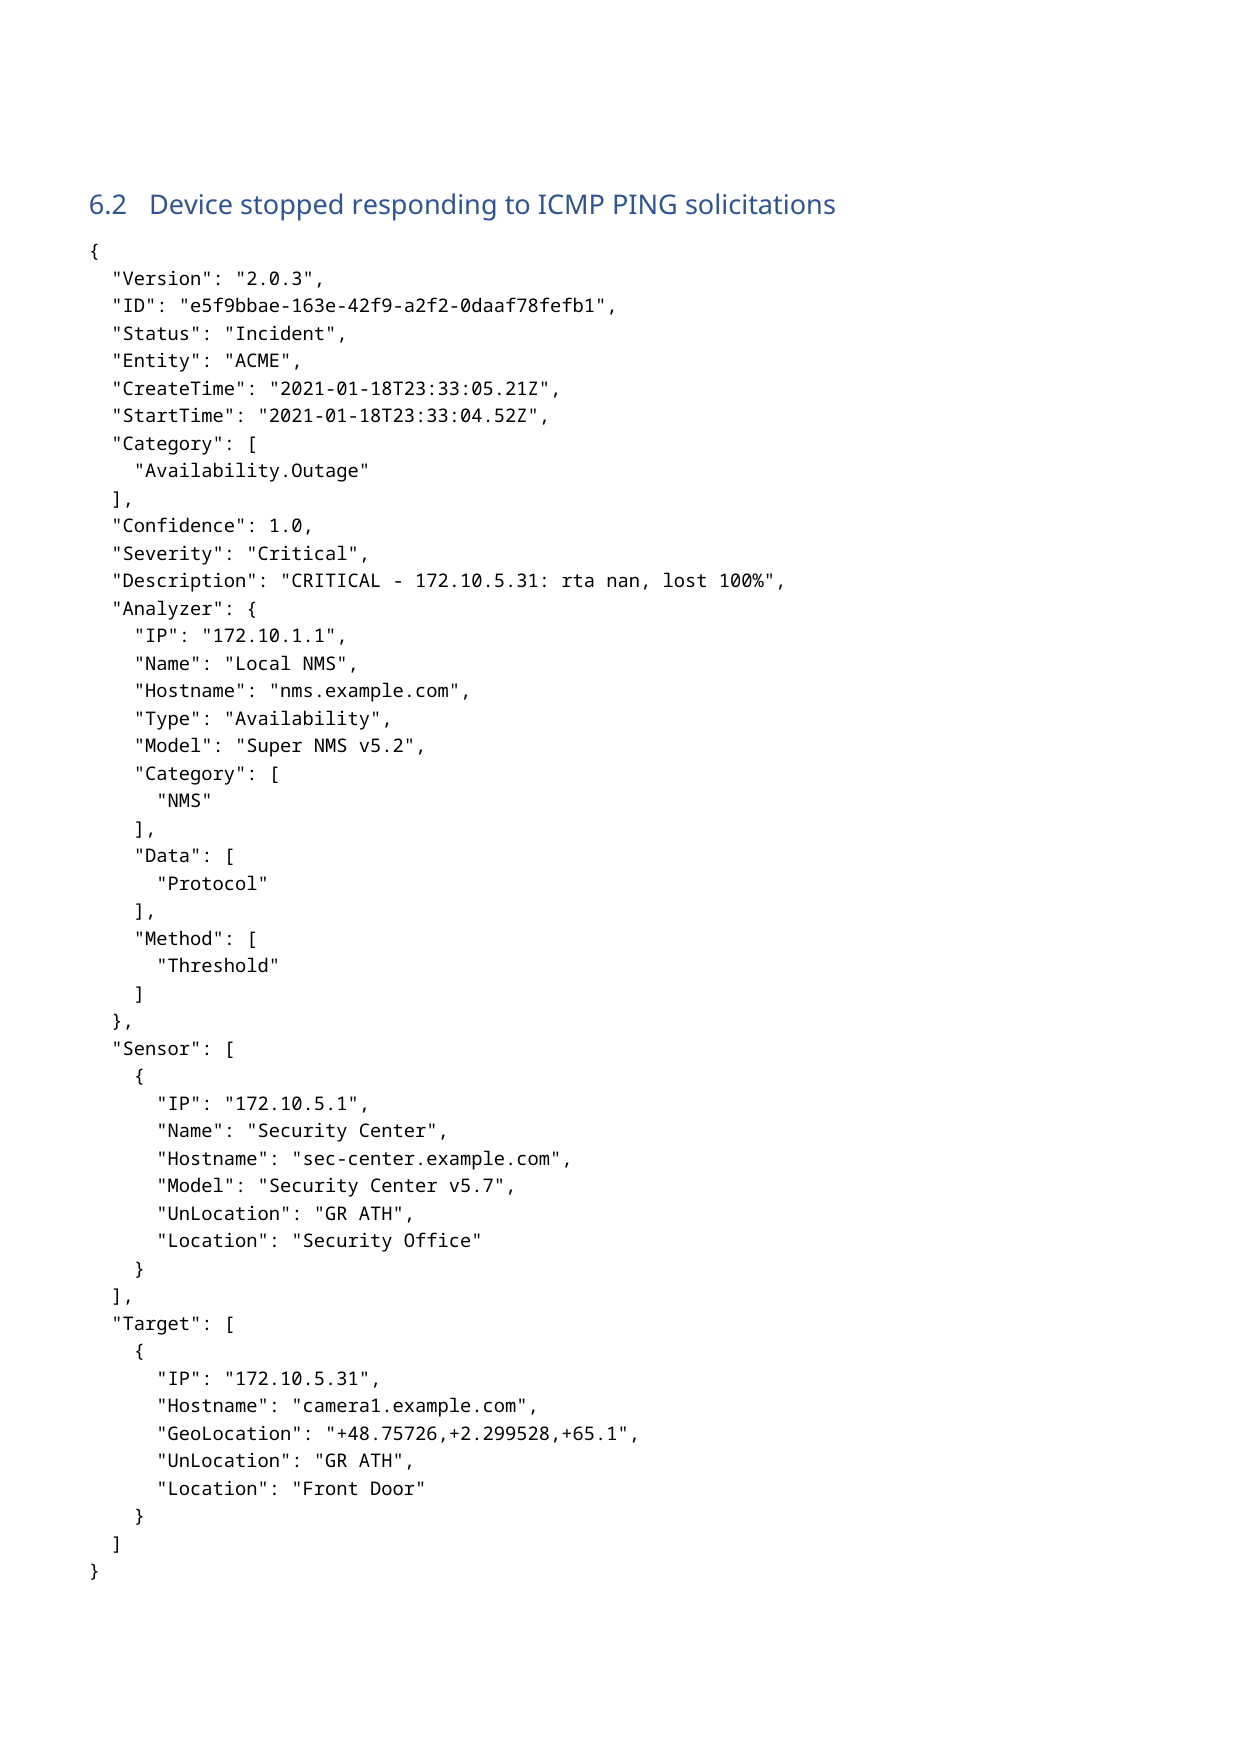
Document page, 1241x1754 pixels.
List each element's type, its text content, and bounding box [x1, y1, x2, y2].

text ] [89, 1530, 1152, 1555]
text ], [89, 815, 1152, 840]
text "Version": "2.0.3", [89, 265, 1152, 290]
text "IP": "172.10.5.1", [89, 1090, 1152, 1115]
text "GeoLocation": "+48.75726,+2.299528,+65.1", [89, 1420, 1152, 1445]
text "Entity": "ACME", [89, 347, 1152, 373]
text "Sensor": [ [89, 1035, 1152, 1060]
text "ID": "e5f9bbae-163e-42f9-a2f2-0daaf78fefb1", [89, 292, 1152, 318]
text "Confidence": 1.0, [89, 512, 1152, 538]
text "Category": [ [89, 760, 1152, 785]
text ] [89, 980, 1152, 1005]
text "Hostname": "camera1.example.com", [89, 1392, 1152, 1418]
text ], [89, 897, 1152, 923]
text { [89, 237, 1152, 263]
text "Method": [ [89, 925, 1152, 950]
text "Target": [ [89, 1310, 1152, 1335]
text "Availability.Outage" [89, 457, 1152, 483]
text "Description": "CRITICAL - 172.10.5.31: rta nan, lost 100%", [89, 567, 1152, 593]
text "Severity": "Critical", [89, 540, 1152, 565]
text "Type": "Availability", [89, 705, 1152, 730]
text "Location": "Security Office" [89, 1227, 1152, 1253]
text "StartTime": "2021-01-18T23:33:04.52Z", [89, 402, 1152, 428]
text "Location": "Front Door" [89, 1475, 1152, 1500]
text "Model": "Super NMS v5.2", [89, 732, 1152, 758]
text }, [89, 1007, 1152, 1033]
text "CreateTime": "2021-01-18T23:33:05.21Z", [89, 375, 1152, 400]
text "Threshold" [89, 952, 1152, 978]
text { [89, 1337, 1152, 1363]
text "Hostname": "sec-center.example.com", [89, 1145, 1152, 1170]
text ], [89, 485, 1152, 510]
text "UnLocation": "GR ATH", [89, 1200, 1152, 1225]
text ], [89, 1282, 1152, 1308]
text "IP": "172.10.1.1", [89, 622, 1152, 648]
text "UnLocation": "GR ATH", [89, 1447, 1152, 1473]
subtitle Device stopped responding to ICMP PING solicitations [89, 185, 1152, 222]
text "Name": "Local NMS", [89, 650, 1152, 675]
text "Protocol" [89, 870, 1152, 895]
text "Model": "Security Center v5.7", [89, 1172, 1152, 1198]
text } [89, 1502, 1152, 1528]
text "Data": [ [89, 842, 1152, 868]
text "Name": "Security Center", [89, 1117, 1152, 1143]
text "Category": [ [89, 430, 1152, 455]
text "Status": "Incident", [89, 320, 1152, 345]
text } [89, 1255, 1152, 1280]
text "Hostname": "nms.example.com", [89, 677, 1152, 703]
text } [89, 1557, 1152, 1583]
text "NMS" [89, 787, 1152, 813]
text "IP": "172.10.5.31", [89, 1365, 1152, 1390]
text { [89, 1062, 1152, 1088]
text "Analyzer": { [89, 595, 1152, 620]
